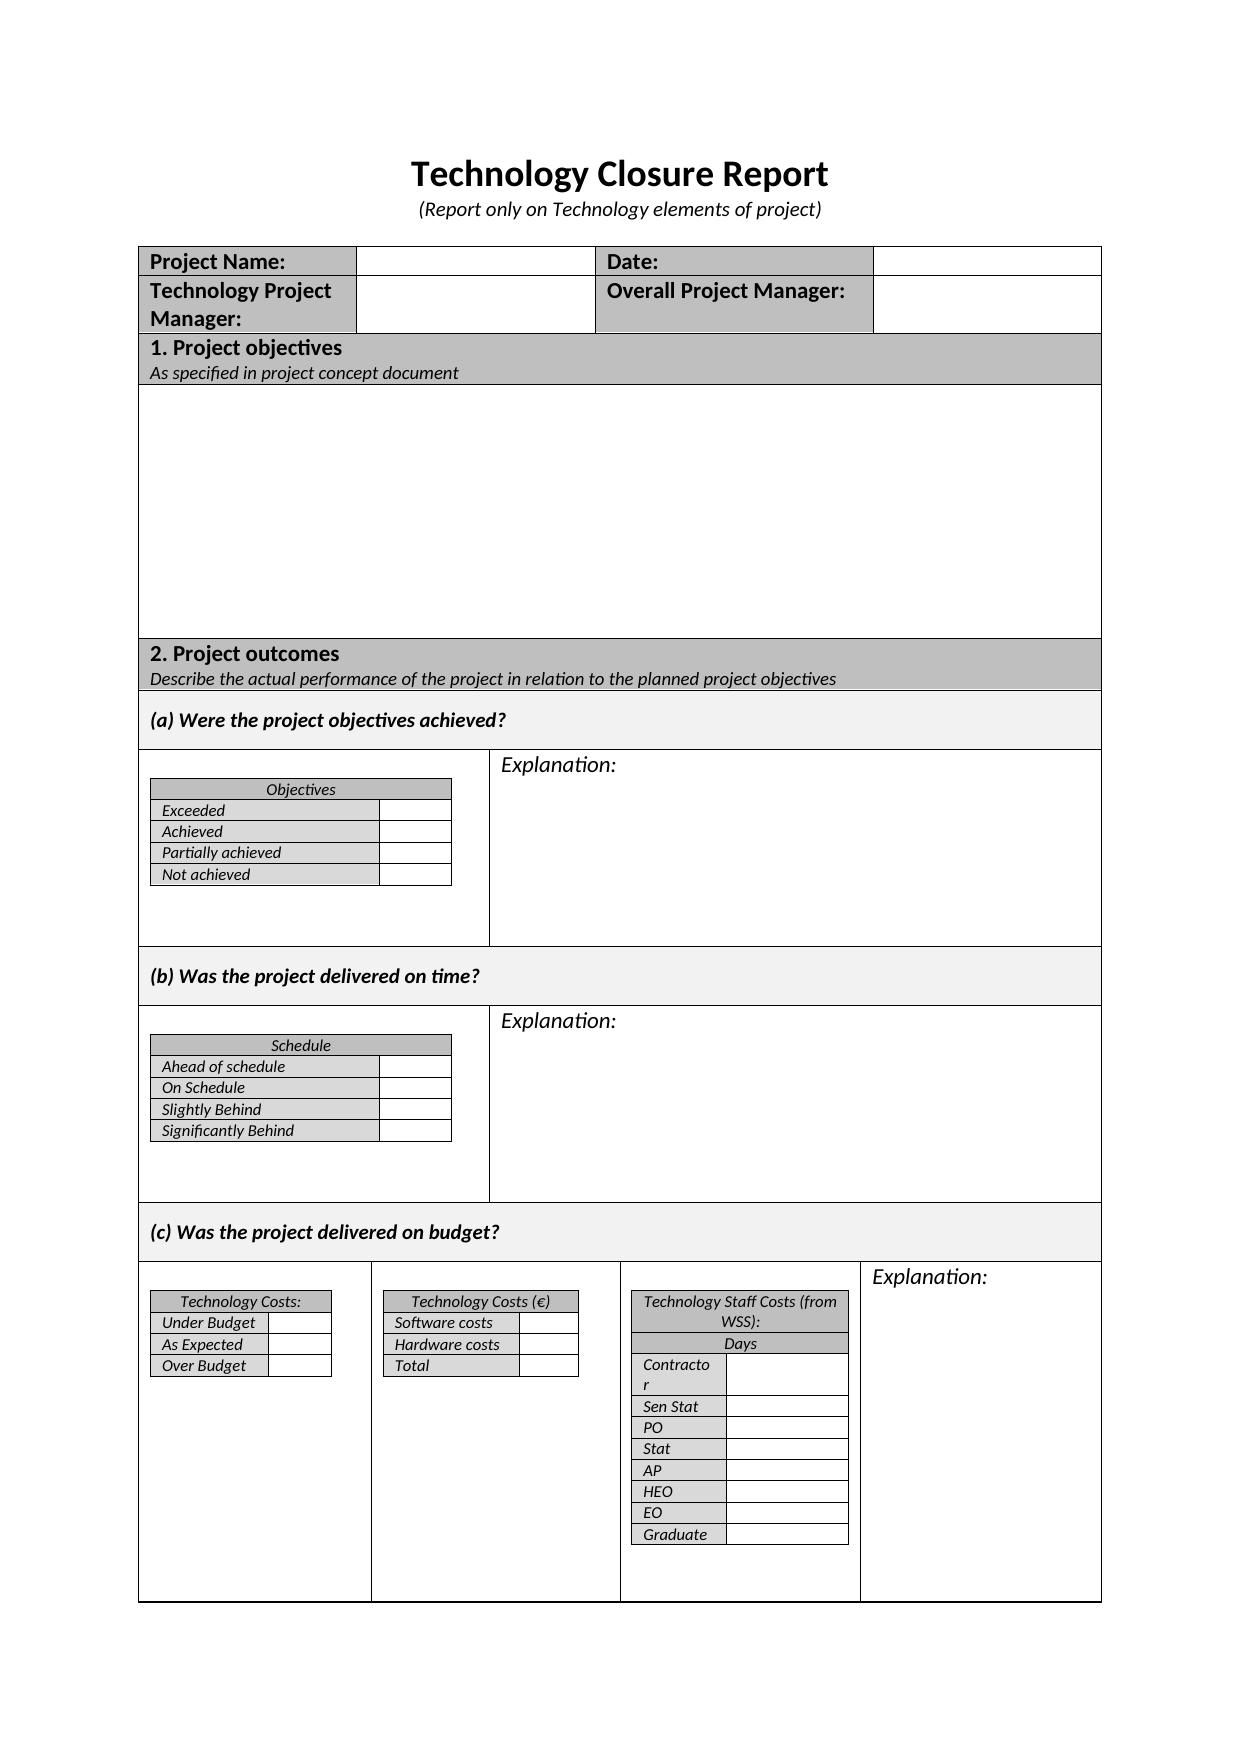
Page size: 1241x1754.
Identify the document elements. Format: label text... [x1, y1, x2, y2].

table_cell 1. Project objectives As specified in project concept document [139, 334, 1101, 384]
table_header Project Name: [139, 247, 356, 275]
table_cell [874, 276, 1101, 332]
table_header Date: [596, 247, 873, 275]
text (Report only on Technology elements of project) [150, 196, 1090, 221]
table_cell (c) Was the project delivered on budget? [139, 1203, 1101, 1261]
table_cell [139, 1262, 371, 1601]
table_cell Explanation: [490, 750, 1101, 946]
table_cell [372, 1262, 620, 1601]
table_cell (a) Were the project objectives achieved? [139, 691, 1101, 749]
table_cell Technology Project Manager: [139, 276, 356, 332]
table_cell [139, 750, 489, 946]
table_cell 2. Project outcomes Describe the actual performance of the project in relation to the planned project objectives [139, 639, 1101, 689]
table_cell Explanation: [490, 1006, 1101, 1202]
table_header [874, 247, 1101, 275]
table_cell Explanation: [861, 1262, 1101, 1601]
text Technology Closure Report [150, 150, 1090, 196]
table_cell (b) Was the project delivered on time? [139, 947, 1101, 1005]
table_cell Overall Project Manager: [596, 276, 873, 332]
table_header [357, 247, 595, 275]
table_cell [139, 1006, 489, 1202]
table_cell [621, 1262, 860, 1601]
table_cell [357, 276, 595, 332]
table_cell [139, 385, 1101, 638]
